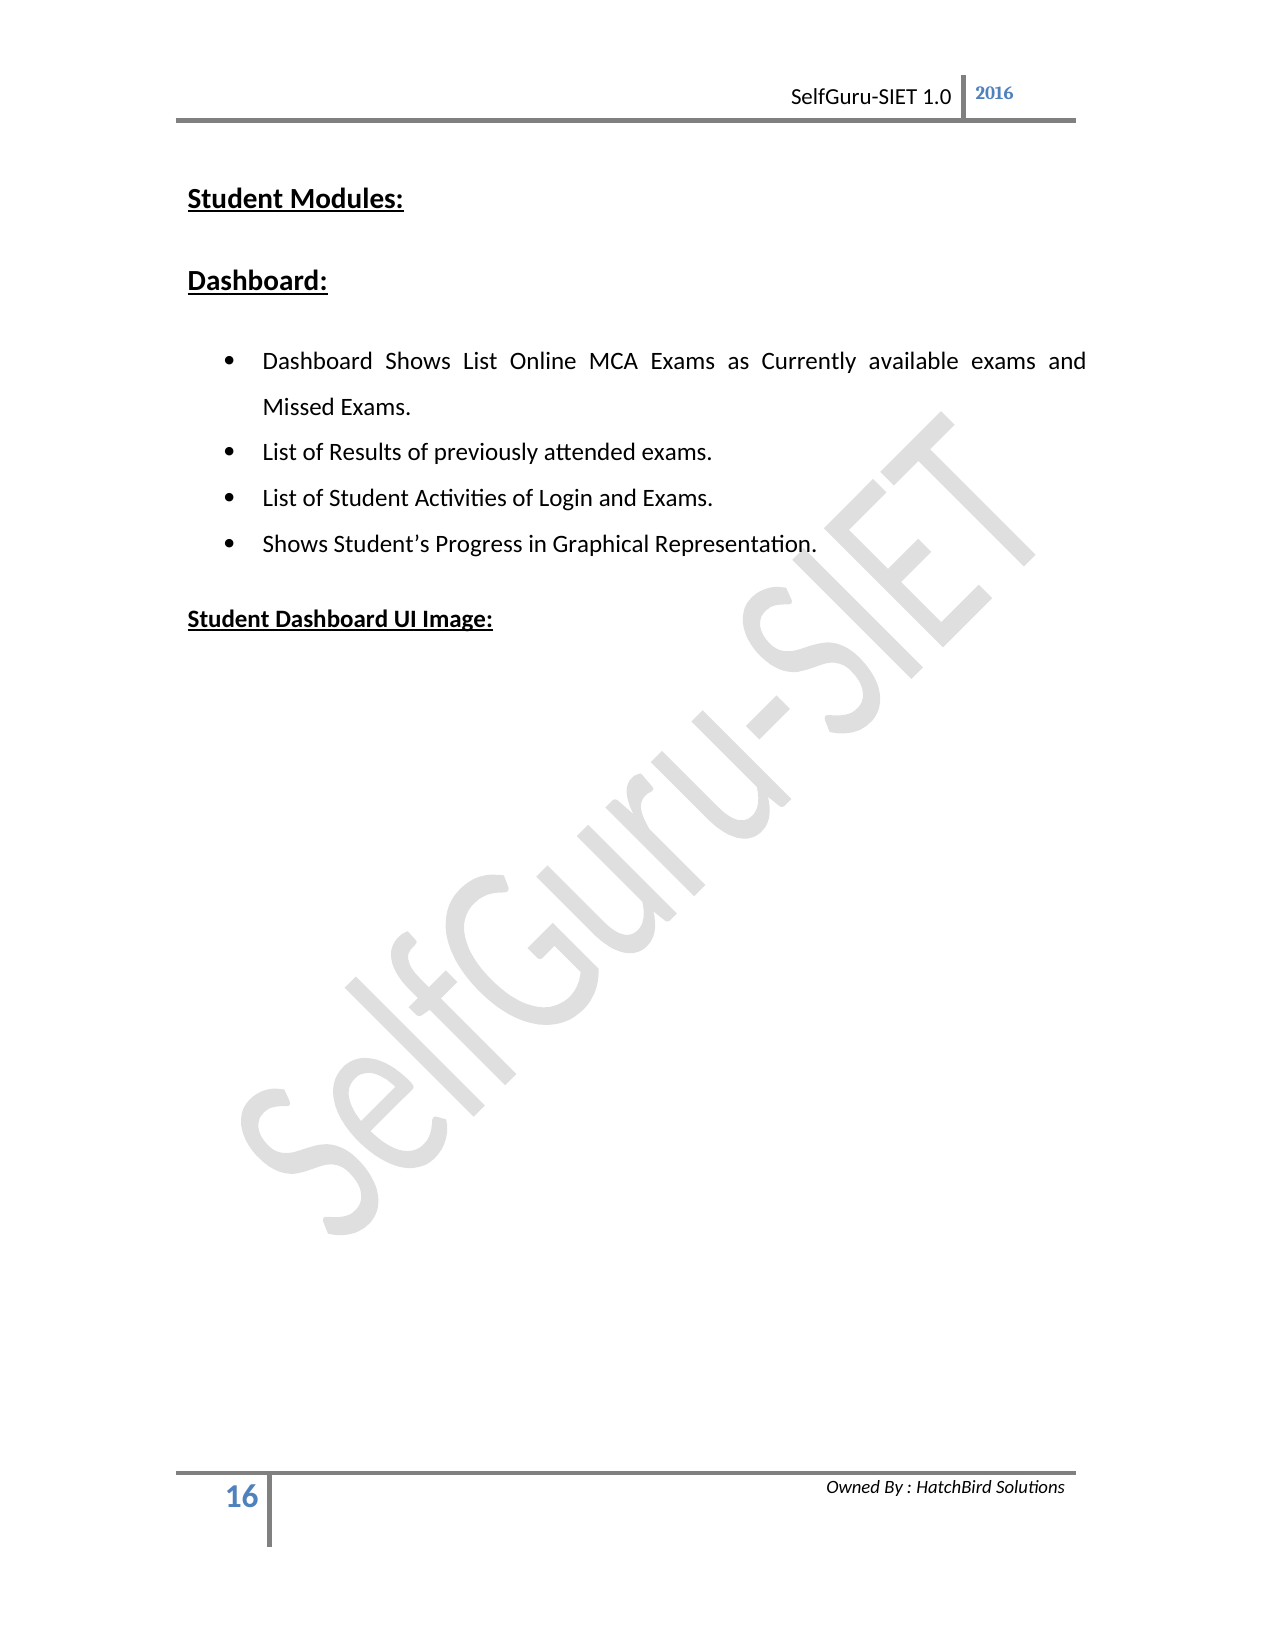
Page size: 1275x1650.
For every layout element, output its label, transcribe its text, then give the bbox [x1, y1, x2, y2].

list List of Student Activities of Login and Exams. [225, 482, 1087, 513]
text Dashboard: [187, 262, 1087, 298]
list List of Results of previously attended exams. [225, 437, 1087, 467]
text Student Dashboard UI Image: [187, 603, 1087, 633]
list Shows Student’s Progress in Graphical Representation. [225, 528, 1087, 558]
text Student Modules: [187, 180, 1087, 216]
list Dashboard Shows List Online MCA Exams as Currently available exams and Missed Exams. [225, 345, 1087, 421]
